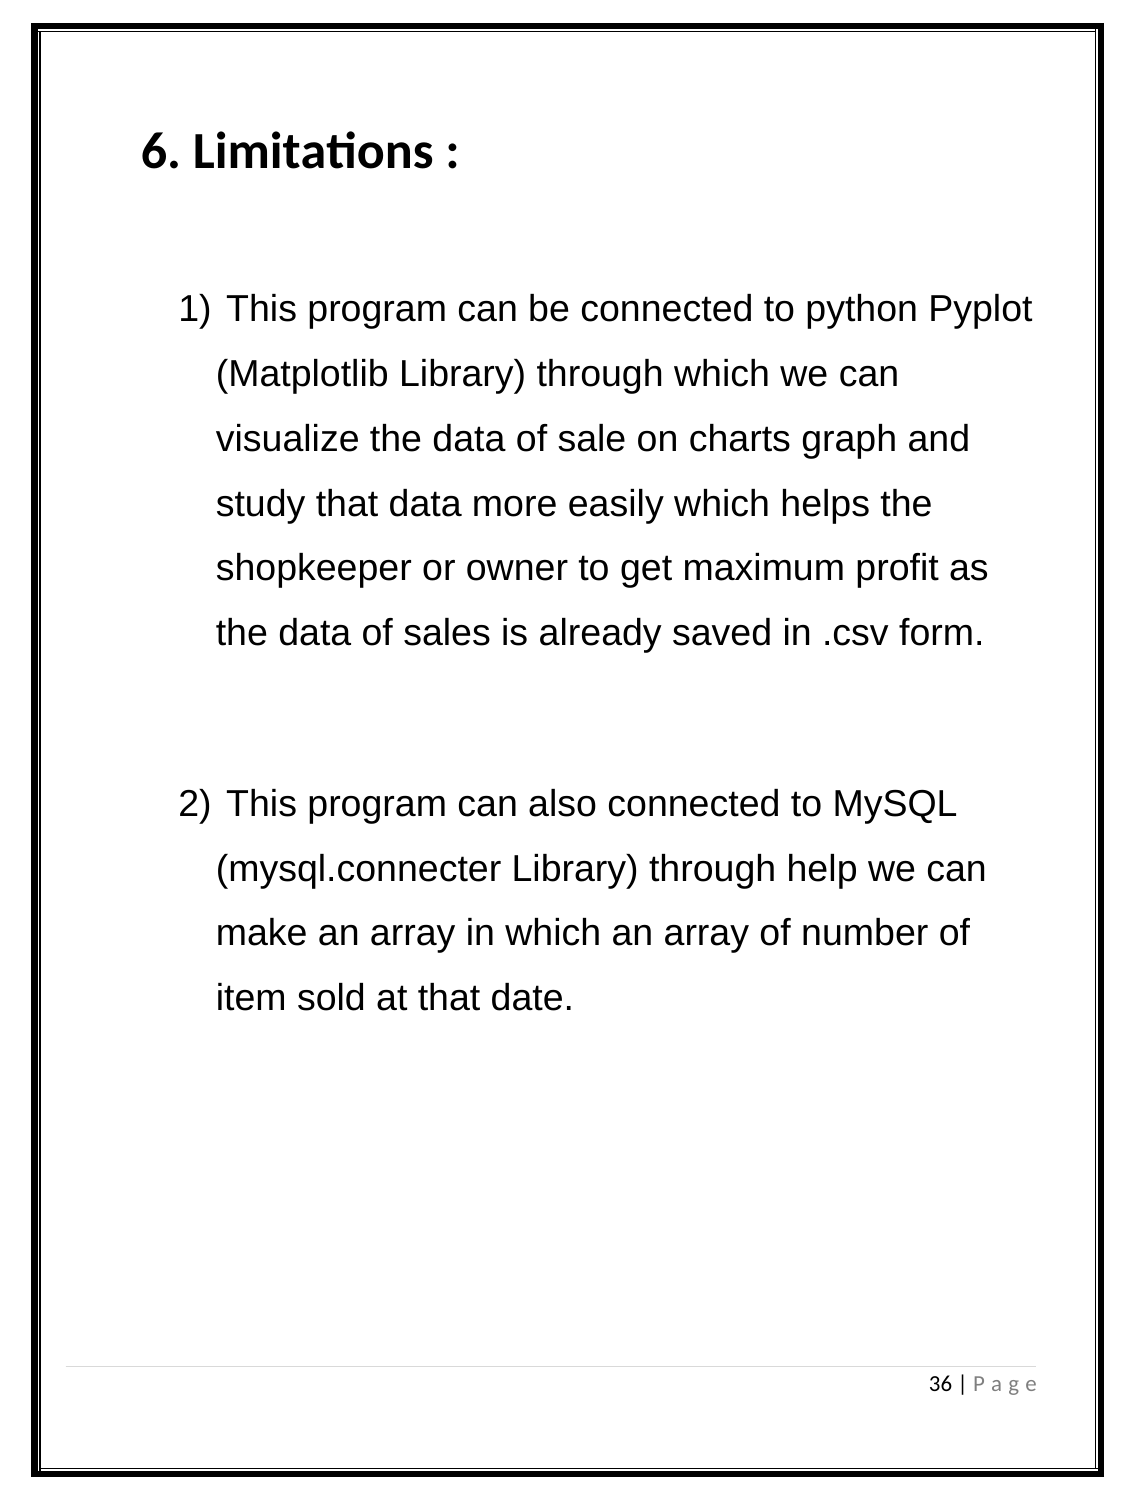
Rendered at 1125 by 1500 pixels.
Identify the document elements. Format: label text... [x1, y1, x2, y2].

list This program can also connected to MySQL (mysql.connecter Library) through help we can make an array in which an array of number of item sold at that date. [178, 781, 1036, 1018]
text 6. Limitations : [66, 118, 1036, 182]
list This program can be connected to python Pyplot (Matplotlib Library) through which we can visualize the data of sale on charts graph and study that data more easily which helps the shopkeeper or owner to get maximum profit as the data of sales is already saved in .csv form. [178, 287, 1036, 653]
